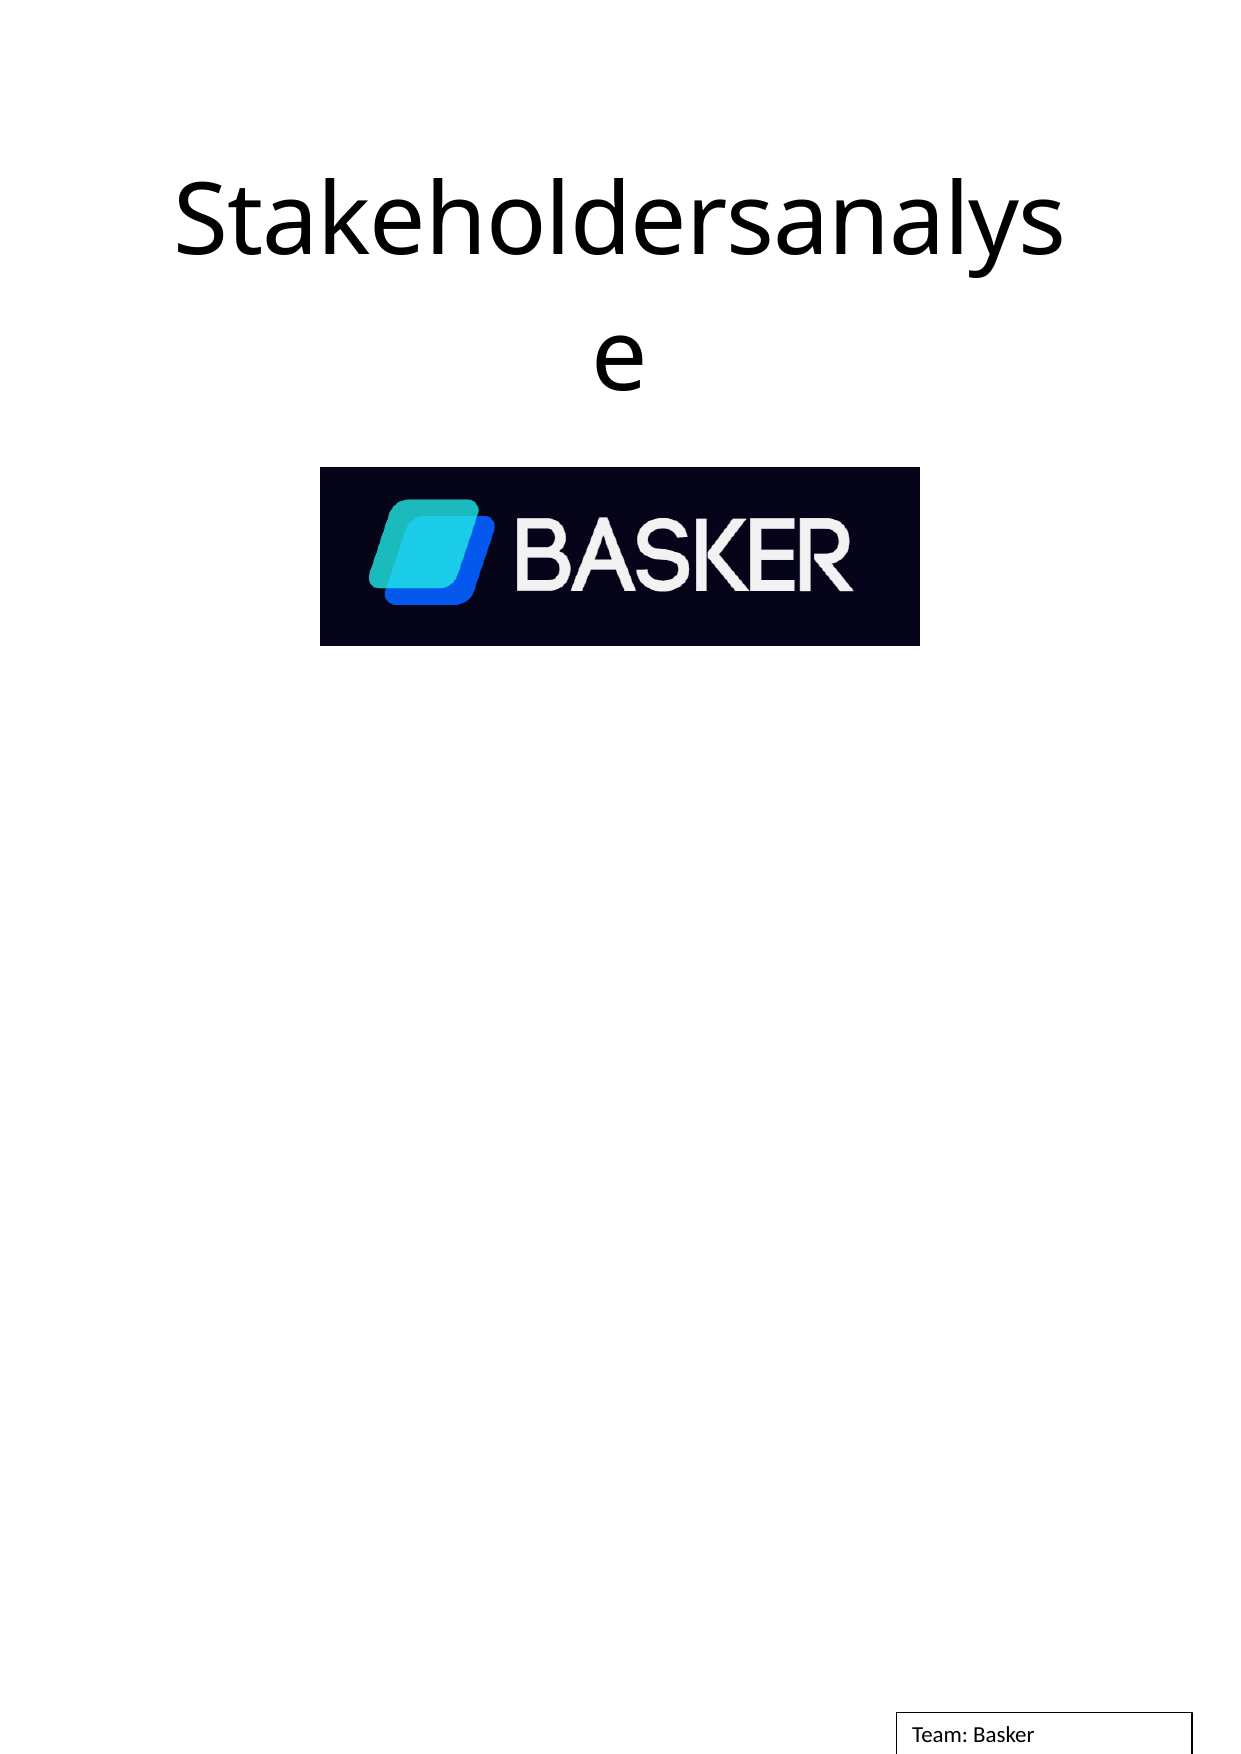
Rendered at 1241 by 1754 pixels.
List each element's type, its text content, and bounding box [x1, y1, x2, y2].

picture [320, 467, 920, 646]
title Stakeholdersanalyse [148, 148, 1093, 420]
